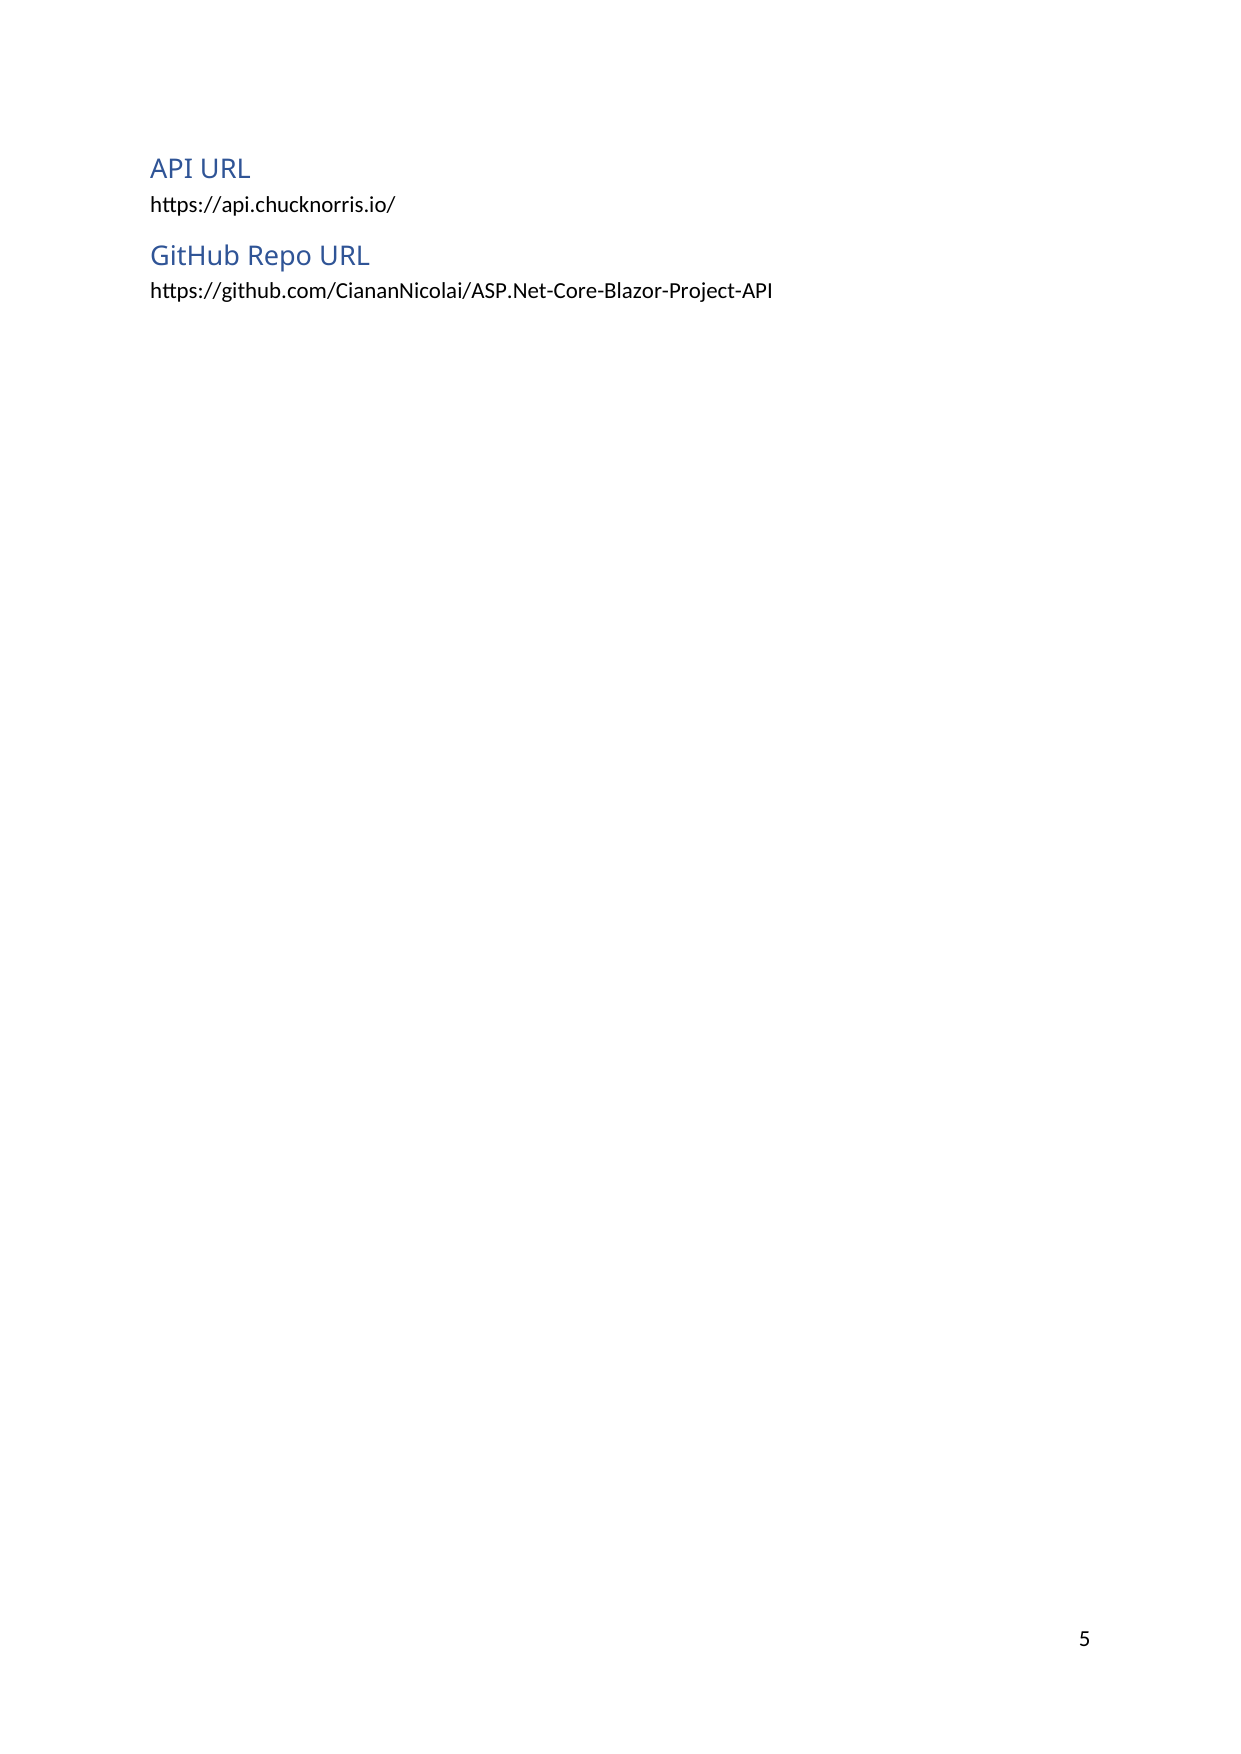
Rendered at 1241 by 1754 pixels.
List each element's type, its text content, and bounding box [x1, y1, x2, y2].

text https://github.com/CiananNicolai/ASP.Net-Core-Blazor-Project-API [150, 276, 1090, 304]
text https://api.chucknorris.io/ [150, 190, 1090, 218]
subtitle GitHub Repo URL [150, 237, 1090, 273]
subtitle API URL [150, 150, 1090, 187]
